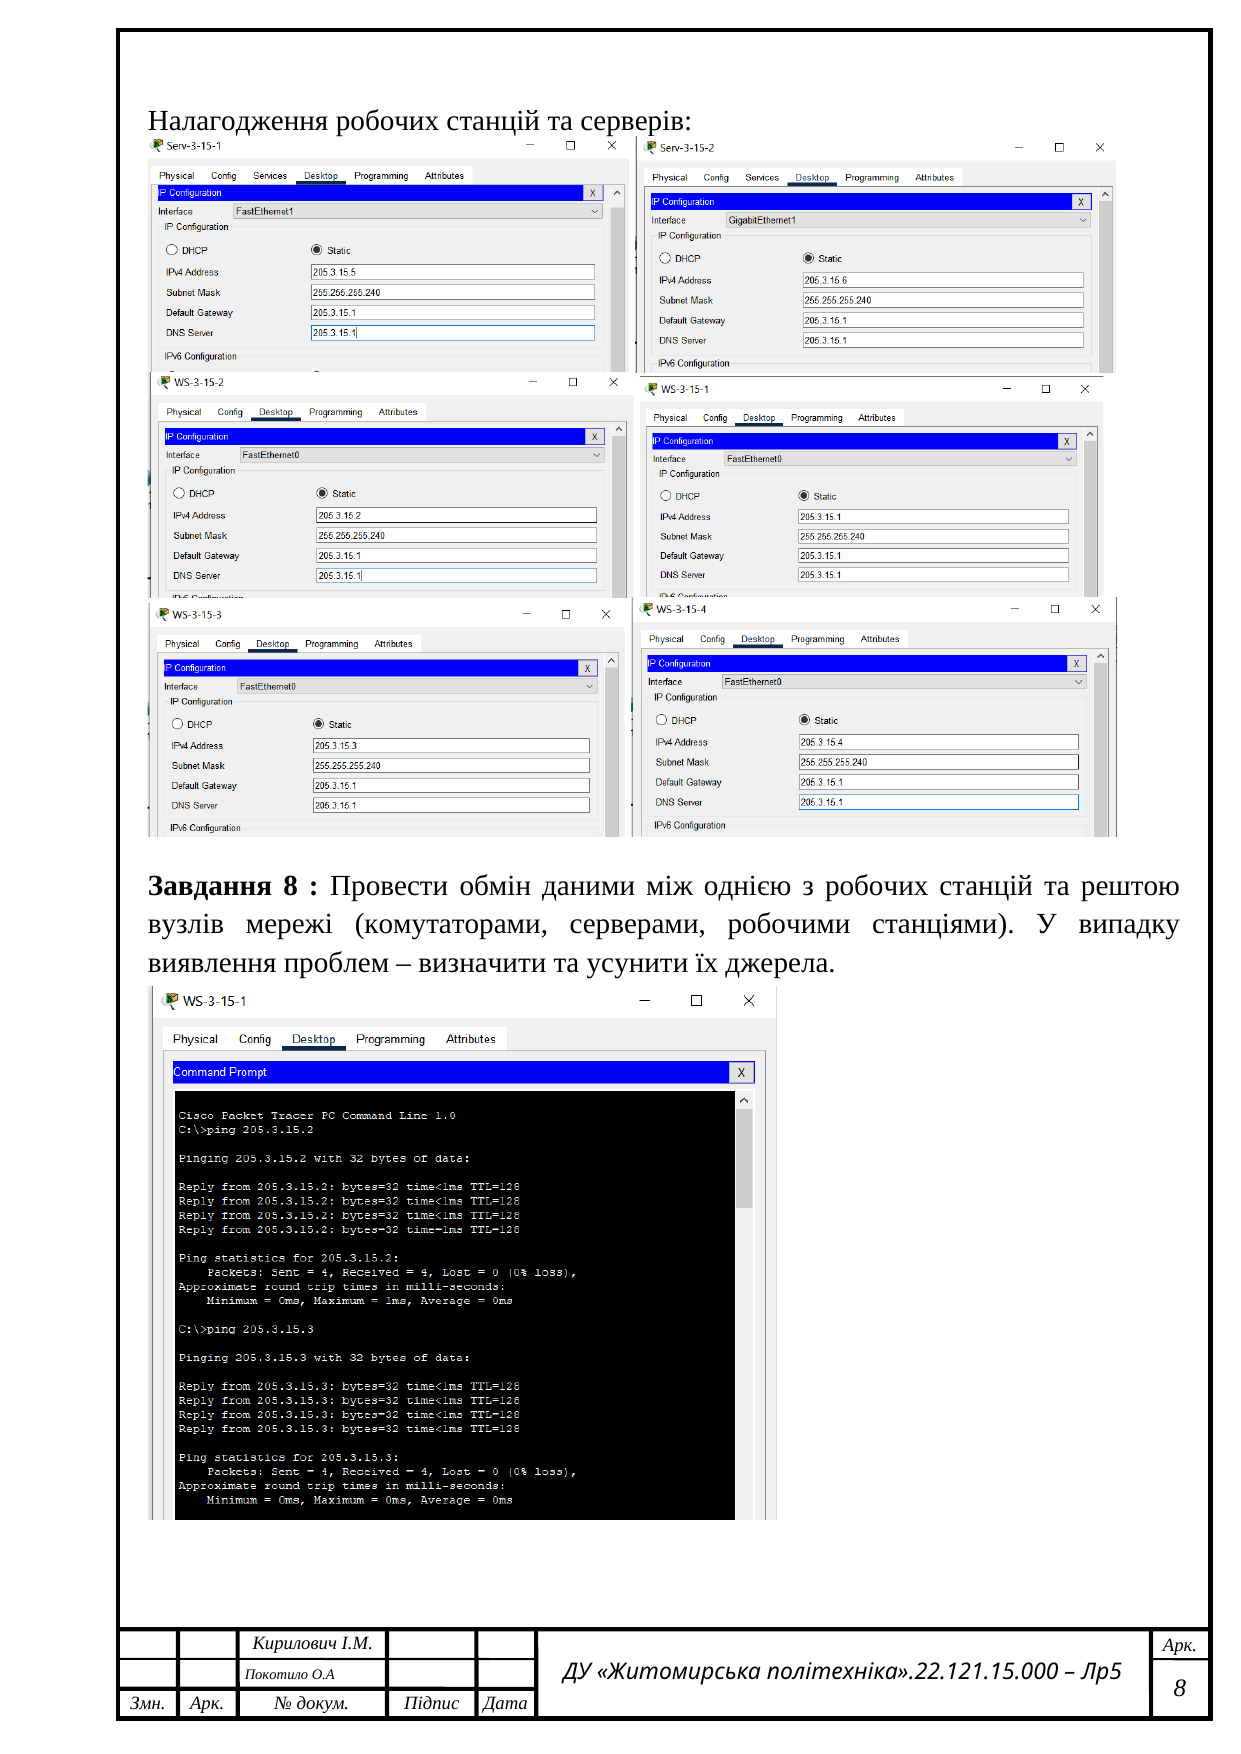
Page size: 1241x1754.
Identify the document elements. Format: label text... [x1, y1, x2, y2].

picture [147, 986, 777, 1520]
text Налагодження робочих станцій та серверів: [148, 103, 1181, 136]
text Завдання 8 : Провести обмін даними між однією з робочих станцій та рештою вузлів мережі (комутаторами, серверами, робочими станціями). У випадку виявлення проблем – визначити та усунити їх джерела. [148, 868, 1181, 979]
picture [147, 603, 625, 837]
picture [147, 138, 1118, 837]
picture [635, 136, 1117, 373]
